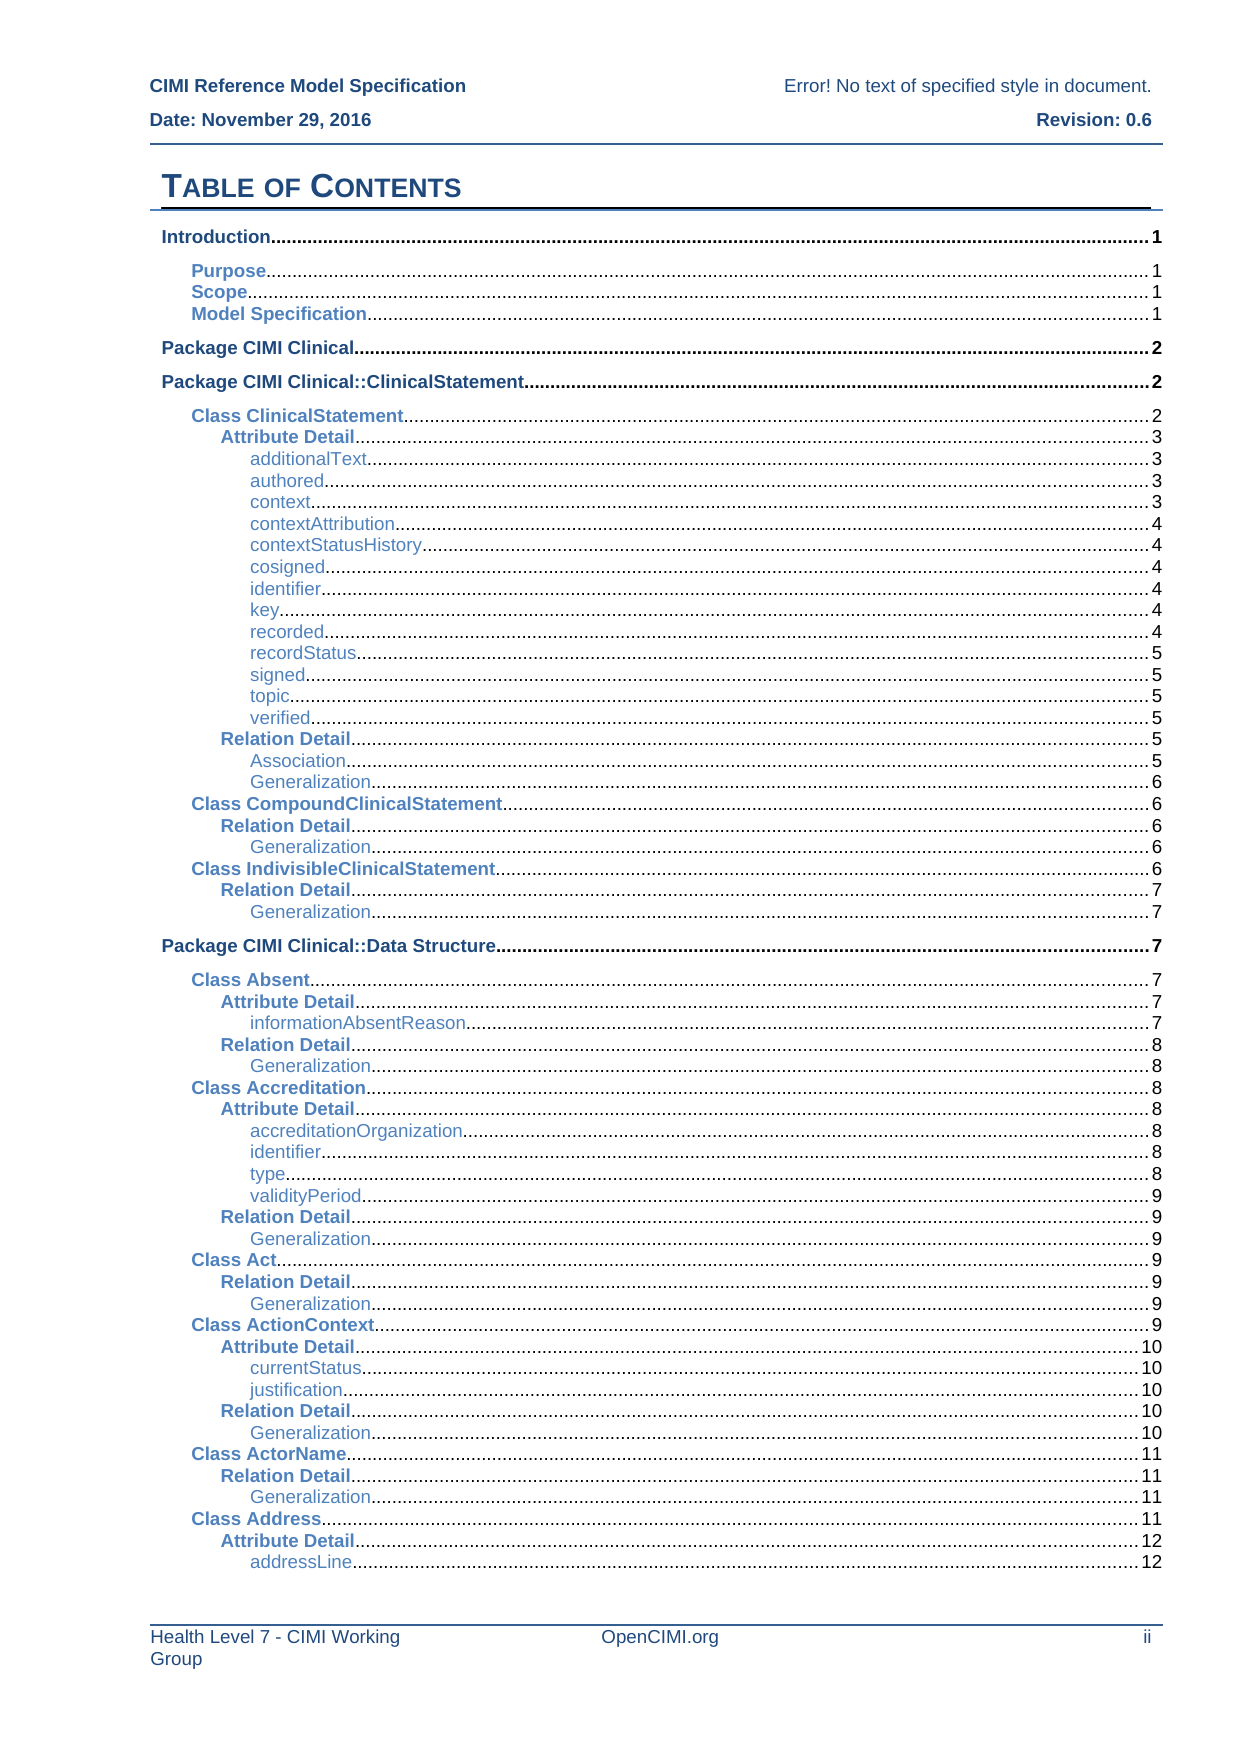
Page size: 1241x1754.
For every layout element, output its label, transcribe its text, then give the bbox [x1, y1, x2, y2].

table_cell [150, 211, 1163, 1604]
table_header Table of Contents [150, 166, 1163, 209]
